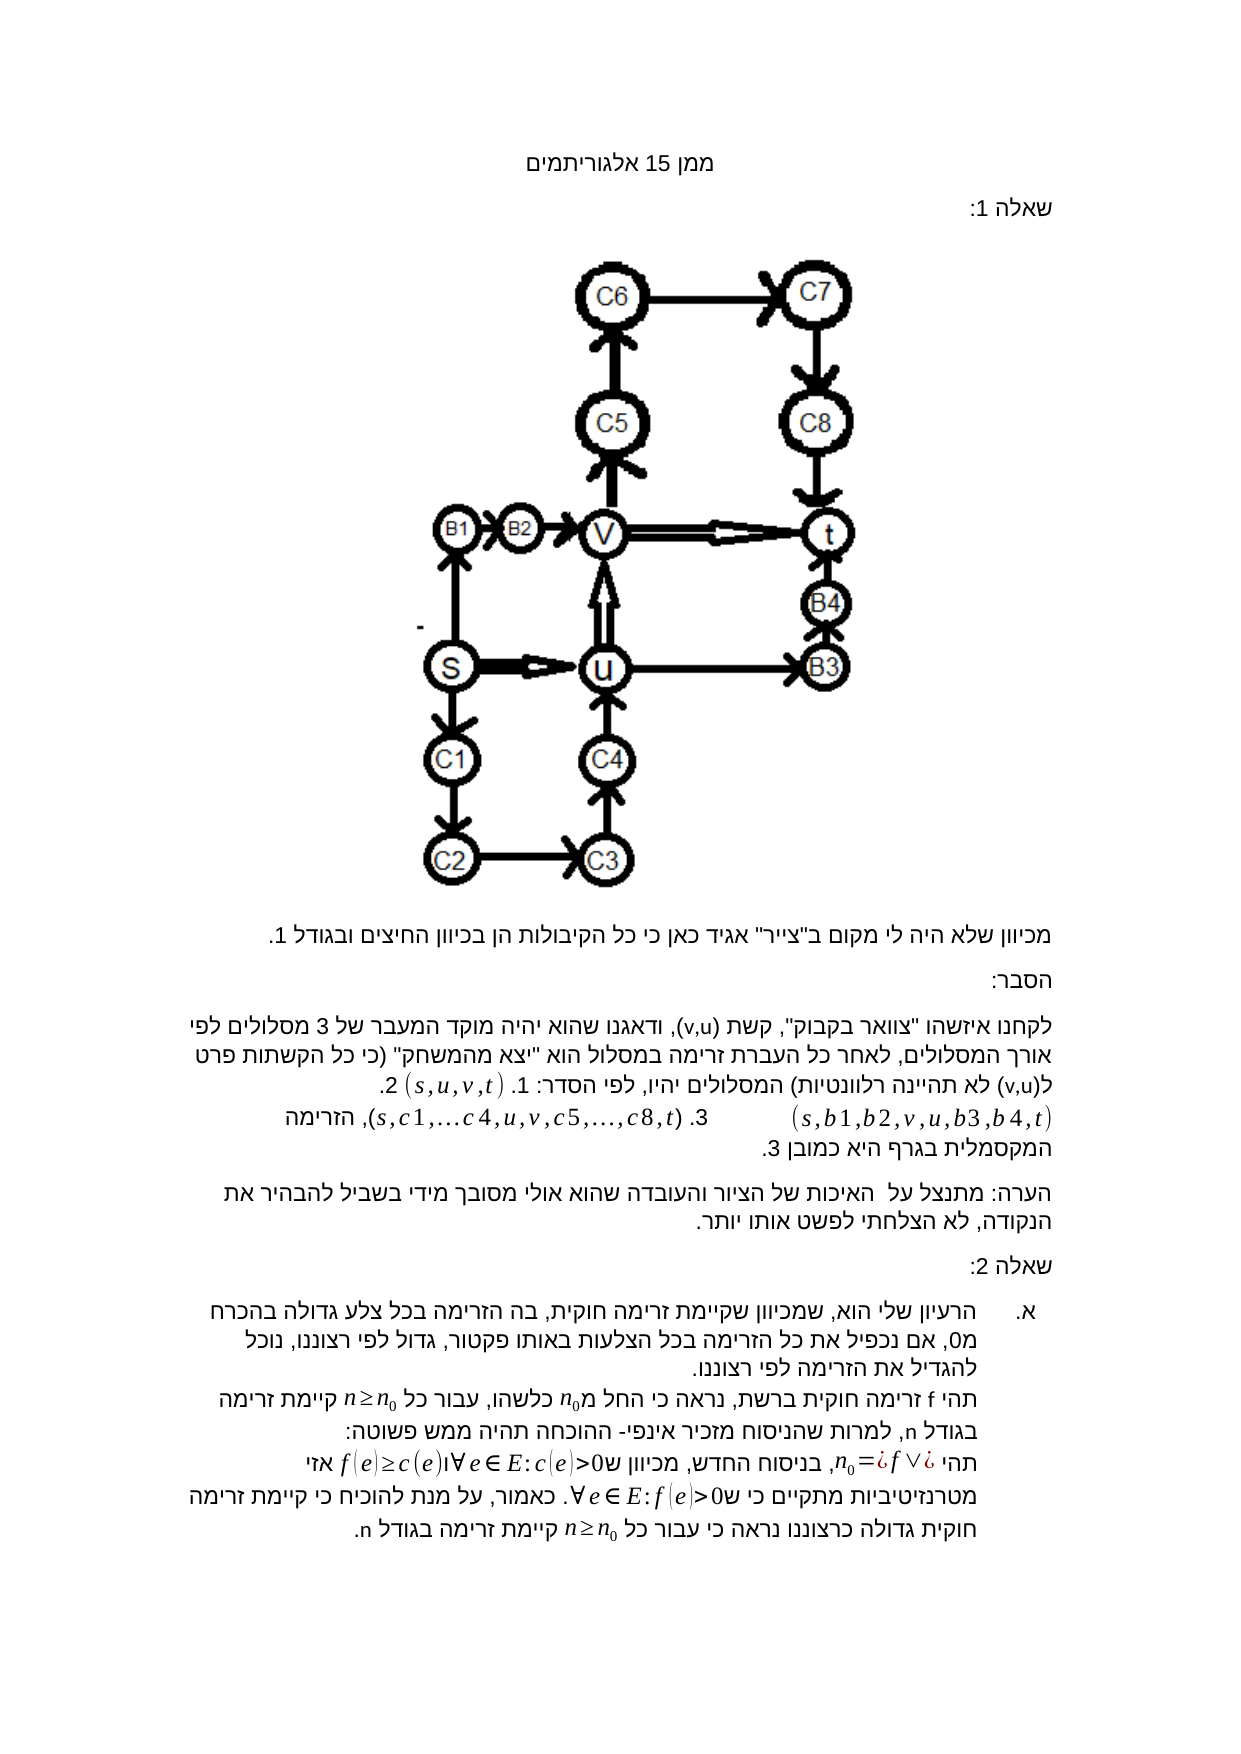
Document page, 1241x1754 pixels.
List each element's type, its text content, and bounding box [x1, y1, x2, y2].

text שאלה 1: [187, 195, 1053, 221]
text הערה: מתנצל על האיכות של הציור והעובדה שהוא אולי מסובך מידי בשביל להבהיר את הנקודה, לא הצלחתי לפשט אותו יותר. [187, 1179, 1053, 1234]
text מכיוון שלא היה לי מקום ב"צייר" אגיד כאן כי כל הקיבולות הן בכיוון החיצים ובגודל 1. [187, 922, 1053, 948]
text לקחנו איזשהו "צוואר בקבוק", קשת (v,u), ודאגנו שהוא יהיה מוקד המעבר של 3 מסלולים לפי אורך המסלולים, לאחר כל העברת זרימה במסלול הוא "יצא מהמשחק" (כי כל הקשתות פרט ל(v,u) לא תהיינה רלוונטיות) המסלולים יהיו, לפי הסדר: 1. 2. 3. (), הזרימה המקסמלית בגרף היא כמובן 3. [187, 1012, 1053, 1161]
text שאלה 2: [187, 1253, 1053, 1279]
picture [383, 240, 857, 903]
text הסבר: [187, 967, 1053, 993]
list הרעיון שלי הוא, שמכיוון שקיימת זרימה חוקית, בה הזרימה בכל צלע גדולה בהכרח מ0, אם נכפיל את כל הזרימה בכל הצלעות באותו פקטור, גדול לפי רצוננו, נוכל להגדיל את הזרימה לפי רצוננו. [187, 1298, 1015, 1381]
list תהי f זרימה חוקית ברשת, נראה כי החל מ כלשהו, עבור כל קיימת זרימה בגודל n, למרות שהניסוח מזכיר אינפי- ההוכחה תהיה ממש פשוטה: [187, 1383, 978, 1445]
text ממן 15 אלגוריתמים [187, 150, 1053, 176]
list תהי , בניסוח החדש, מכיוון שו אזי מטרנזיטיביות מתקיים כי ש. כאמור, על מנת להוכיח כי קיימת זרימה חוקית גדולה כרצוננו נראה כי עבור כל קיימת זרימה בגודל n. [187, 1447, 978, 1545]
